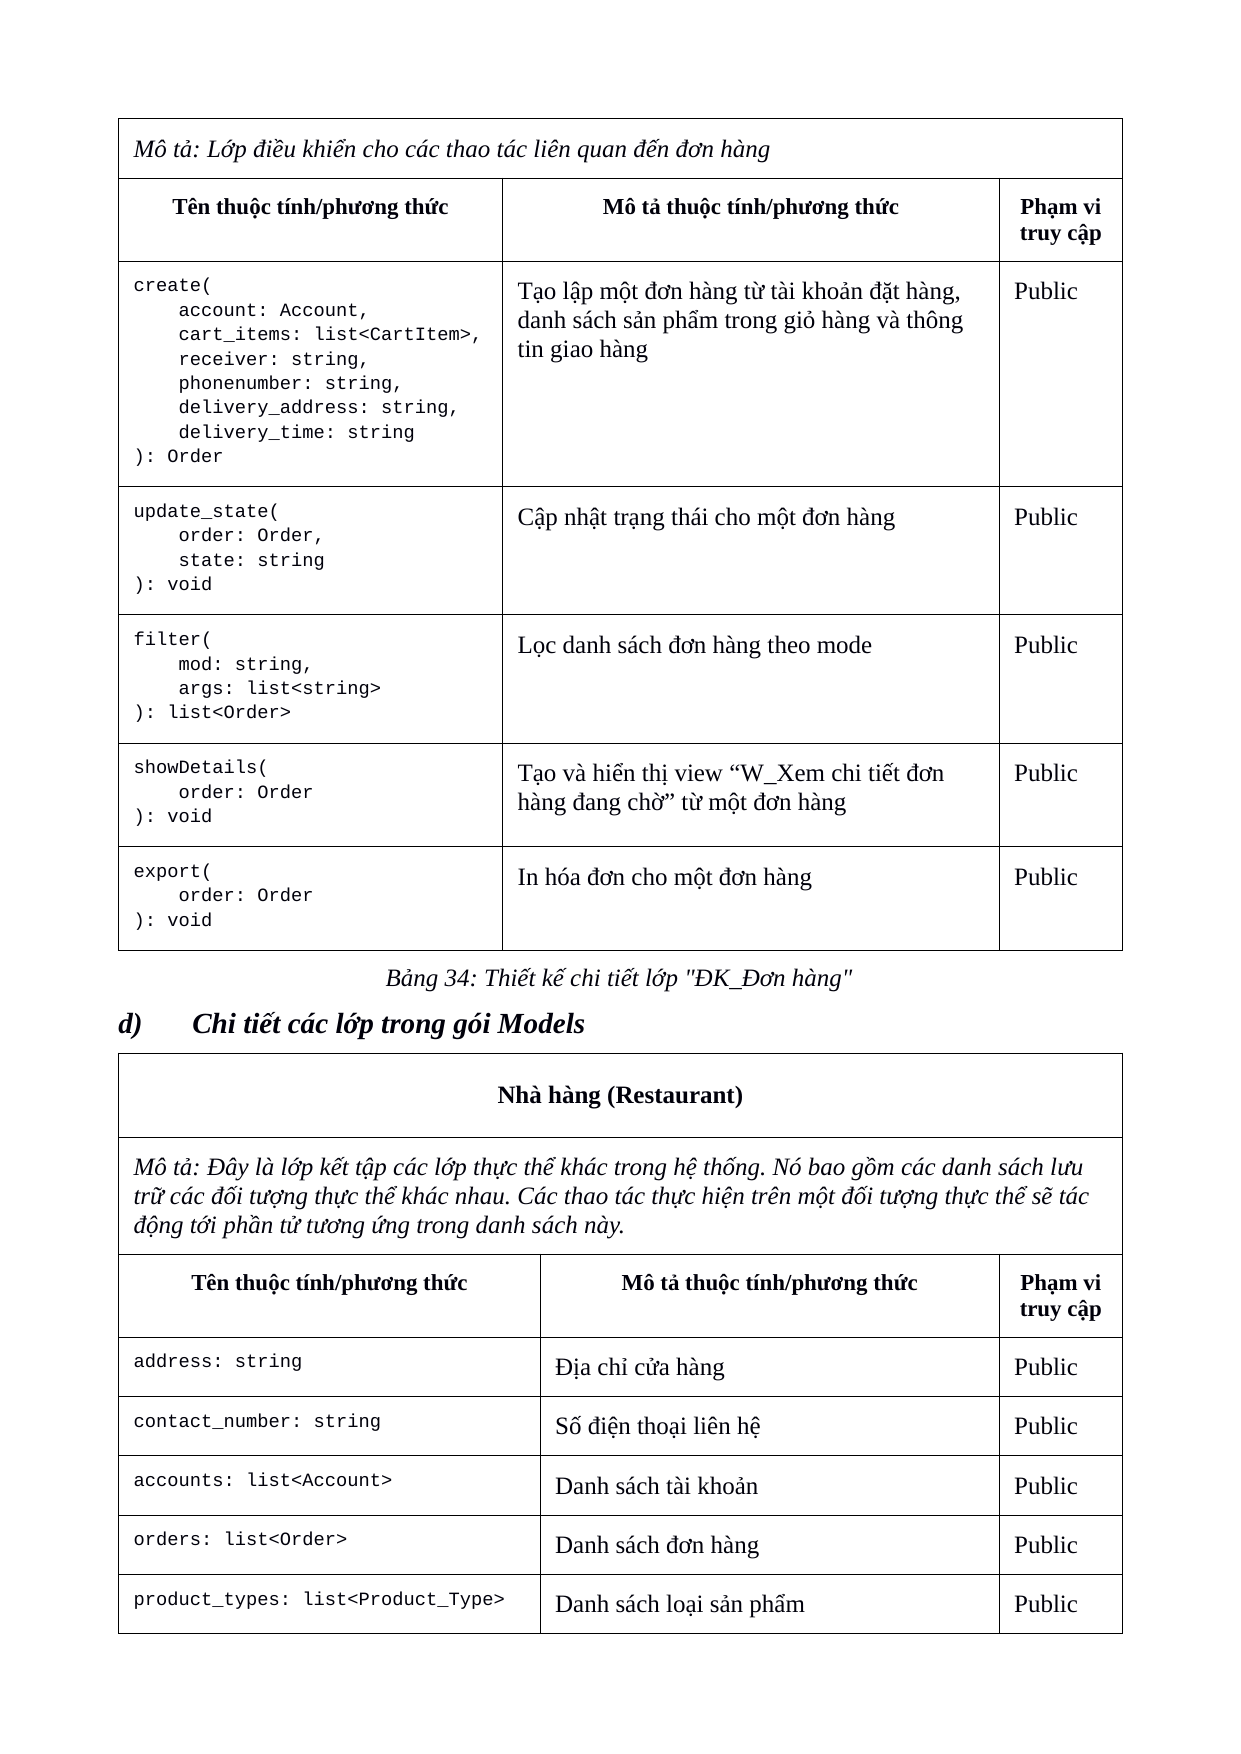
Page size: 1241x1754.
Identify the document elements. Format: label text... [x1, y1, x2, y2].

table_cell Danh sách tài khoản [541, 1456, 999, 1514]
table_cell export( order: Order ): void [119, 847, 502, 950]
table_header Nhà hàng (Restaurant) [119, 1054, 1122, 1137]
table_cell update_state( order: Order, state: string ): void [119, 487, 502, 614]
table_cell Danh sách loại sản phẩm [541, 1575, 999, 1633]
table_cell Số điện thoại liên hệ [541, 1397, 999, 1455]
table_cell Địa chỉ cửa hàng [541, 1338, 999, 1396]
subtitle Chi tiết các lớp trong gói Models [118, 1006, 1122, 1040]
table_cell Public [1000, 1456, 1122, 1514]
table_cell Phạm vi truy cập [1000, 1255, 1122, 1337]
table_cell address: string [119, 1338, 540, 1396]
table_cell Public [1000, 1575, 1122, 1633]
table_cell Public [1000, 1397, 1122, 1455]
table_cell Tên thuộc tính/phương thức [119, 179, 502, 261]
table_cell Mô tả thuộc tính/phương thức [541, 1255, 999, 1337]
table_cell Public [1000, 1338, 1122, 1396]
table_cell create( account: Account, cart_items: list<CartItem>, receiver: string, phonenumber: string, delivery_address: string, delivery_time: string ): Order [119, 262, 502, 486]
table_cell Public [1000, 487, 1122, 614]
table_cell Public [1000, 744, 1122, 846]
table_cell Mô tả: Lớp điều khiển cho các thao tác liên quan đến đơn hàng [119, 119, 1122, 177]
table_cell Public [1000, 847, 1122, 950]
table_cell Cập nhật trạng thái cho một đơn hàng [503, 487, 999, 614]
table_cell Mô tả: Đây là lớp kết tập các lớp thực thể khác trong hệ thống. Nó bao gồm các danh sách lưu trữ các đối tượng thực thể khác nhau. Các thao tác thực hiện trên một đối tượng thực thể sẽ tác động tới phần tử tương ứng trong danh sách này. [119, 1138, 1122, 1253]
table_cell In hóa đơn cho một đơn hàng [503, 847, 999, 950]
table_cell Tạo và hiển thị view “W_Xem chi tiết đơn hàng đang chờ” từ một đơn hàng [503, 744, 999, 846]
table_cell filter( mod: string, args: list<string> ): list<Order> [119, 615, 502, 742]
table_cell contact_number: string [119, 1397, 540, 1455]
text Bảng 34: Thiết kế chi tiết lớp "ĐK_Đơn hàng" [118, 963, 1122, 992]
table_cell Danh sách đơn hàng [541, 1516, 999, 1574]
table_cell accounts: list<Account> [119, 1456, 540, 1514]
table_cell Tạo lập một đơn hàng từ tài khoản đặt hàng, danh sách sản phẩm trong giỏ hàng và thông tin giao hàng [503, 262, 999, 486]
table_cell Mô tả thuộc tính/phương thức [503, 179, 999, 261]
table_cell Public [1000, 262, 1122, 486]
table_cell showDetails( order: Order ): void [119, 744, 502, 846]
table_cell Phạm vi truy cập [1000, 179, 1122, 261]
table_cell Public [1000, 1516, 1122, 1574]
table_cell product_types: list<Product_Type> [119, 1575, 540, 1633]
table_cell Tên thuộc tính/phương thức [119, 1255, 540, 1337]
table_cell orders: list<Order> [119, 1516, 540, 1574]
table_cell Public [1000, 615, 1122, 742]
table_cell Lọc danh sách đơn hàng theo mode [503, 615, 999, 742]
